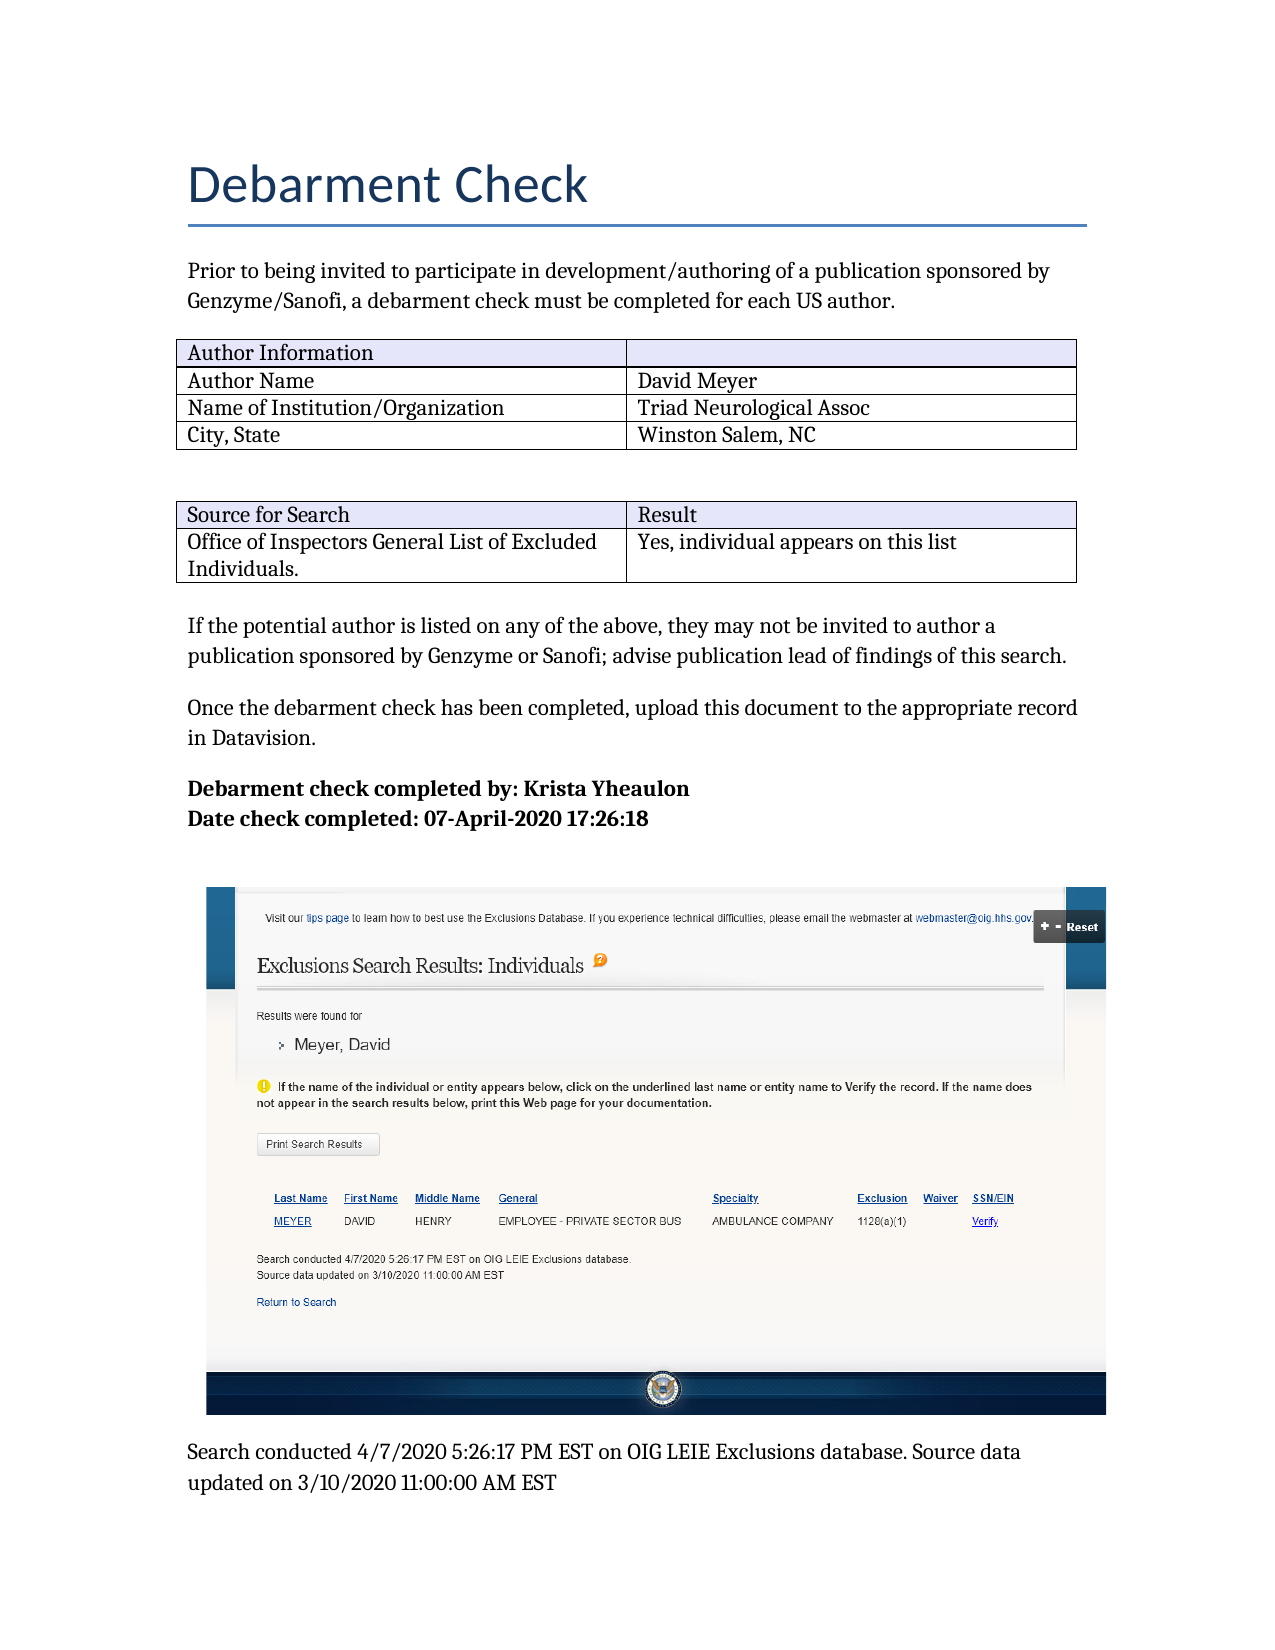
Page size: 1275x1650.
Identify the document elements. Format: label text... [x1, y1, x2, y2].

table_cell Yes, individual appears on this list [627, 529, 1076, 582]
table_cell Winston Salem, NC [627, 422, 1076, 449]
table_cell Name of Institution/Organization [177, 395, 626, 421]
table_header Result [627, 502, 1076, 528]
table_header Source for Search [177, 502, 626, 528]
table_cell City, State [177, 422, 626, 449]
table_cell David Meyer [627, 368, 1076, 394]
table_cell Office of Inspectors General List of Excluded Individuals. [177, 529, 626, 582]
title Debarment Check [187, 150, 1087, 227]
text If the potential author is listed on any of the above, they may not be invited to author a publication sponsored by Genzyme or Sanofi; advise publication lead of findings of this search. [187, 583, 1087, 670]
table_header Author Information [177, 340, 626, 366]
table_header [627, 340, 1076, 366]
text Prior to being invited to participate in development/authoring of a publication sponsored by Genzyme/Sanofi, a debarment check must be completed for each US author. [187, 258, 1087, 314]
text Debarment check completed by: Krista Yheaulon Date check completed: 07-April-2020 17:26:18 [187, 776, 1087, 862]
table_cell Author Name [177, 368, 626, 394]
table_cell Triad Neurological Assoc [627, 395, 1076, 421]
text Search conducted 4/7/2020 5:26:17 PM EST on OIG LEIE Exclusions database. Source data updated on 3/10/2020 11:00:00 AM EST [187, 1439, 1087, 1496]
text Once the debarment check has been completed, upload this document to the appropriate record in Datavision. [187, 694, 1087, 751]
picture [206, 887, 1107, 1415]
